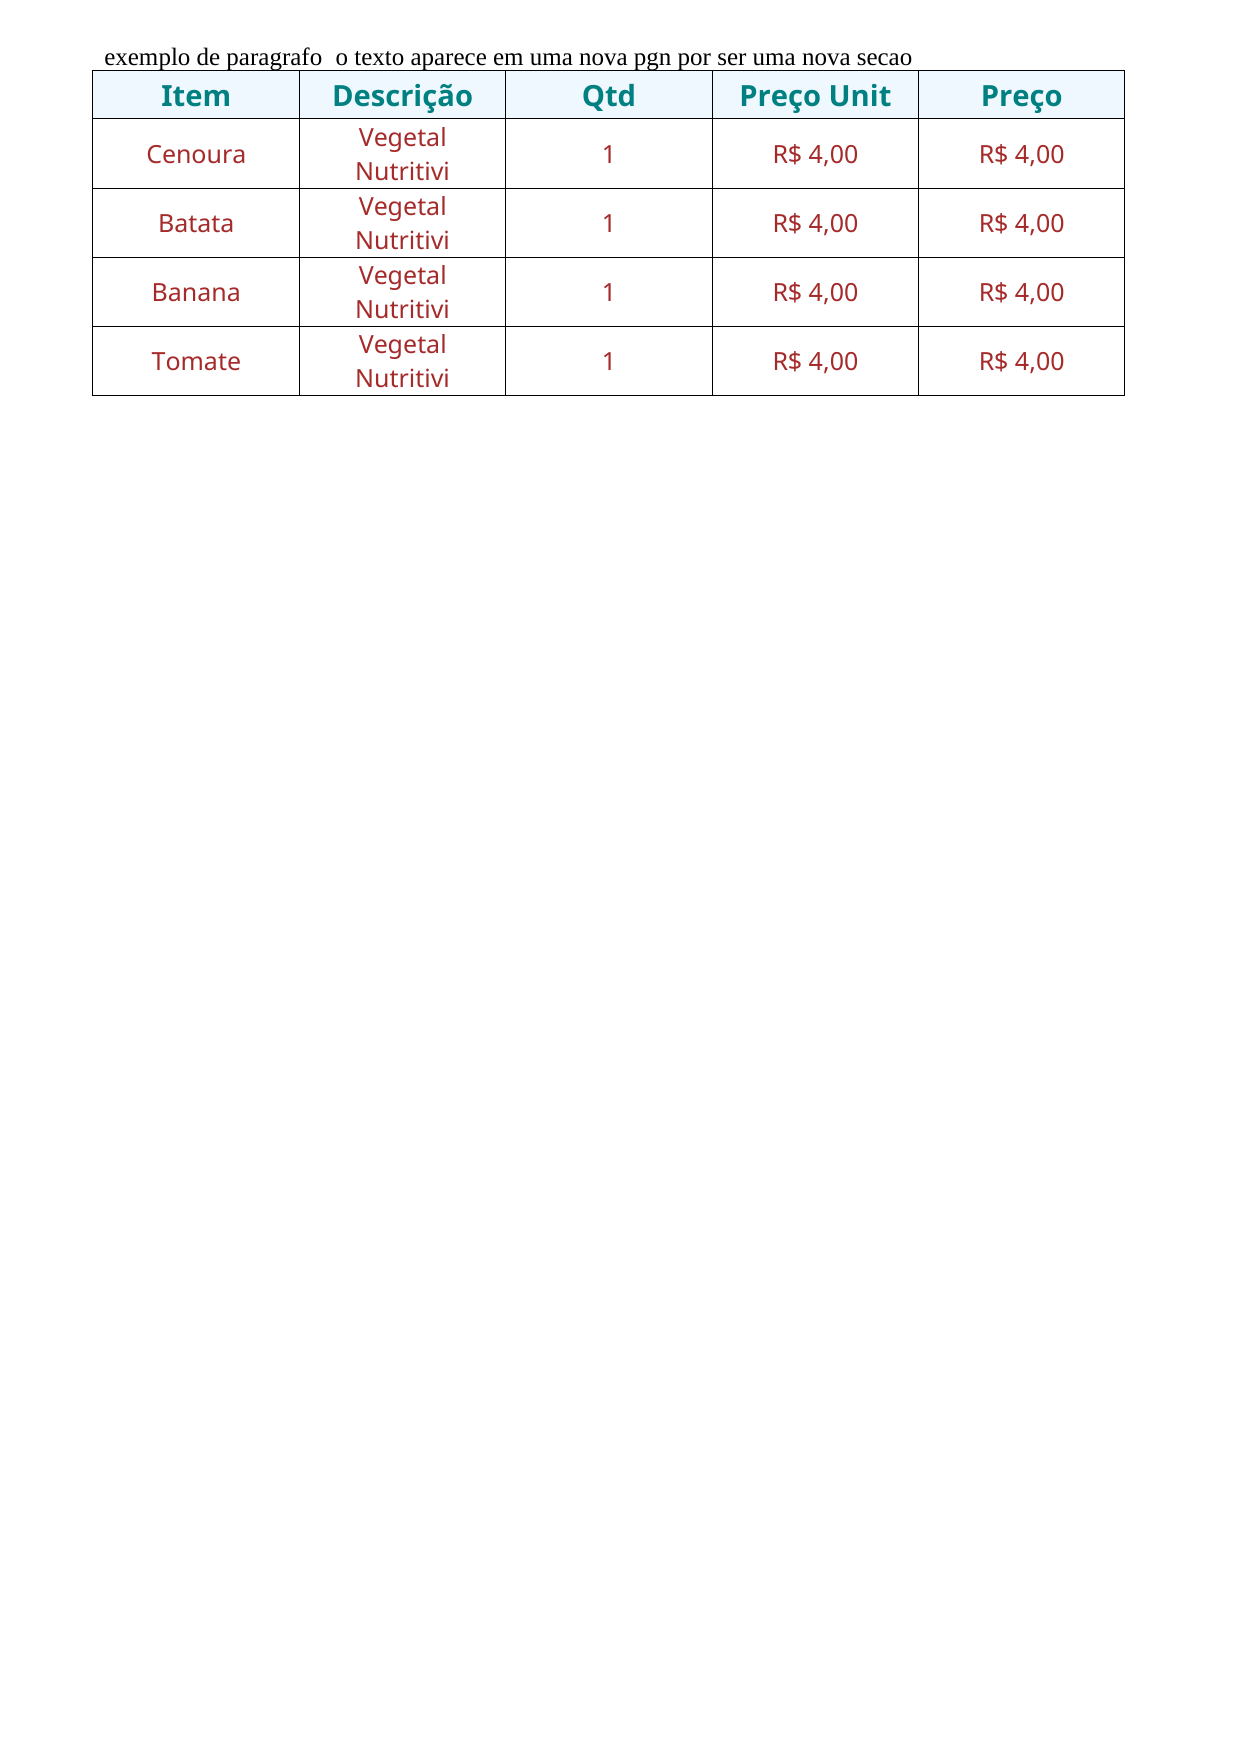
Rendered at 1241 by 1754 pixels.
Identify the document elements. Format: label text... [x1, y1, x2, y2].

table_header Descrição [300, 71, 505, 118]
table_cell Vegetal Nutritivi [300, 258, 505, 326]
table_cell R$ 4,00 [713, 258, 918, 326]
table_cell R$ 4,00 [713, 189, 918, 257]
table_cell R$ 4,00 [919, 189, 1124, 257]
table_cell R$ 4,00 [919, 327, 1124, 395]
table_cell Cenoura [93, 119, 299, 187]
text exemplo de paragrafo o texto aparece em uma nova pgn por ser uma nova secao [104, 42, 1136, 70]
table_cell R$ 4,00 [919, 119, 1124, 187]
table_cell 1 [506, 327, 712, 395]
table_header Preço [919, 71, 1124, 118]
table_cell R$ 4,00 [713, 327, 918, 395]
table_cell Vegetal Nutritivi [300, 327, 505, 395]
table_cell 1 [506, 119, 712, 187]
table_cell Tomate [93, 327, 299, 395]
table_cell R$ 4,00 [713, 119, 918, 187]
table_header Qtd [506, 71, 712, 118]
table_cell Vegetal Nutritivi [300, 119, 505, 187]
table_cell Vegetal Nutritivi [300, 189, 505, 257]
table_cell R$ 4,00 [919, 258, 1124, 326]
table_cell Batata [93, 189, 299, 257]
table_header Preço Unit [713, 71, 918, 118]
table_cell Banana [93, 258, 299, 326]
table_header Item [93, 71, 299, 118]
table_cell 1 [506, 258, 712, 326]
table_cell 1 [506, 189, 712, 257]
